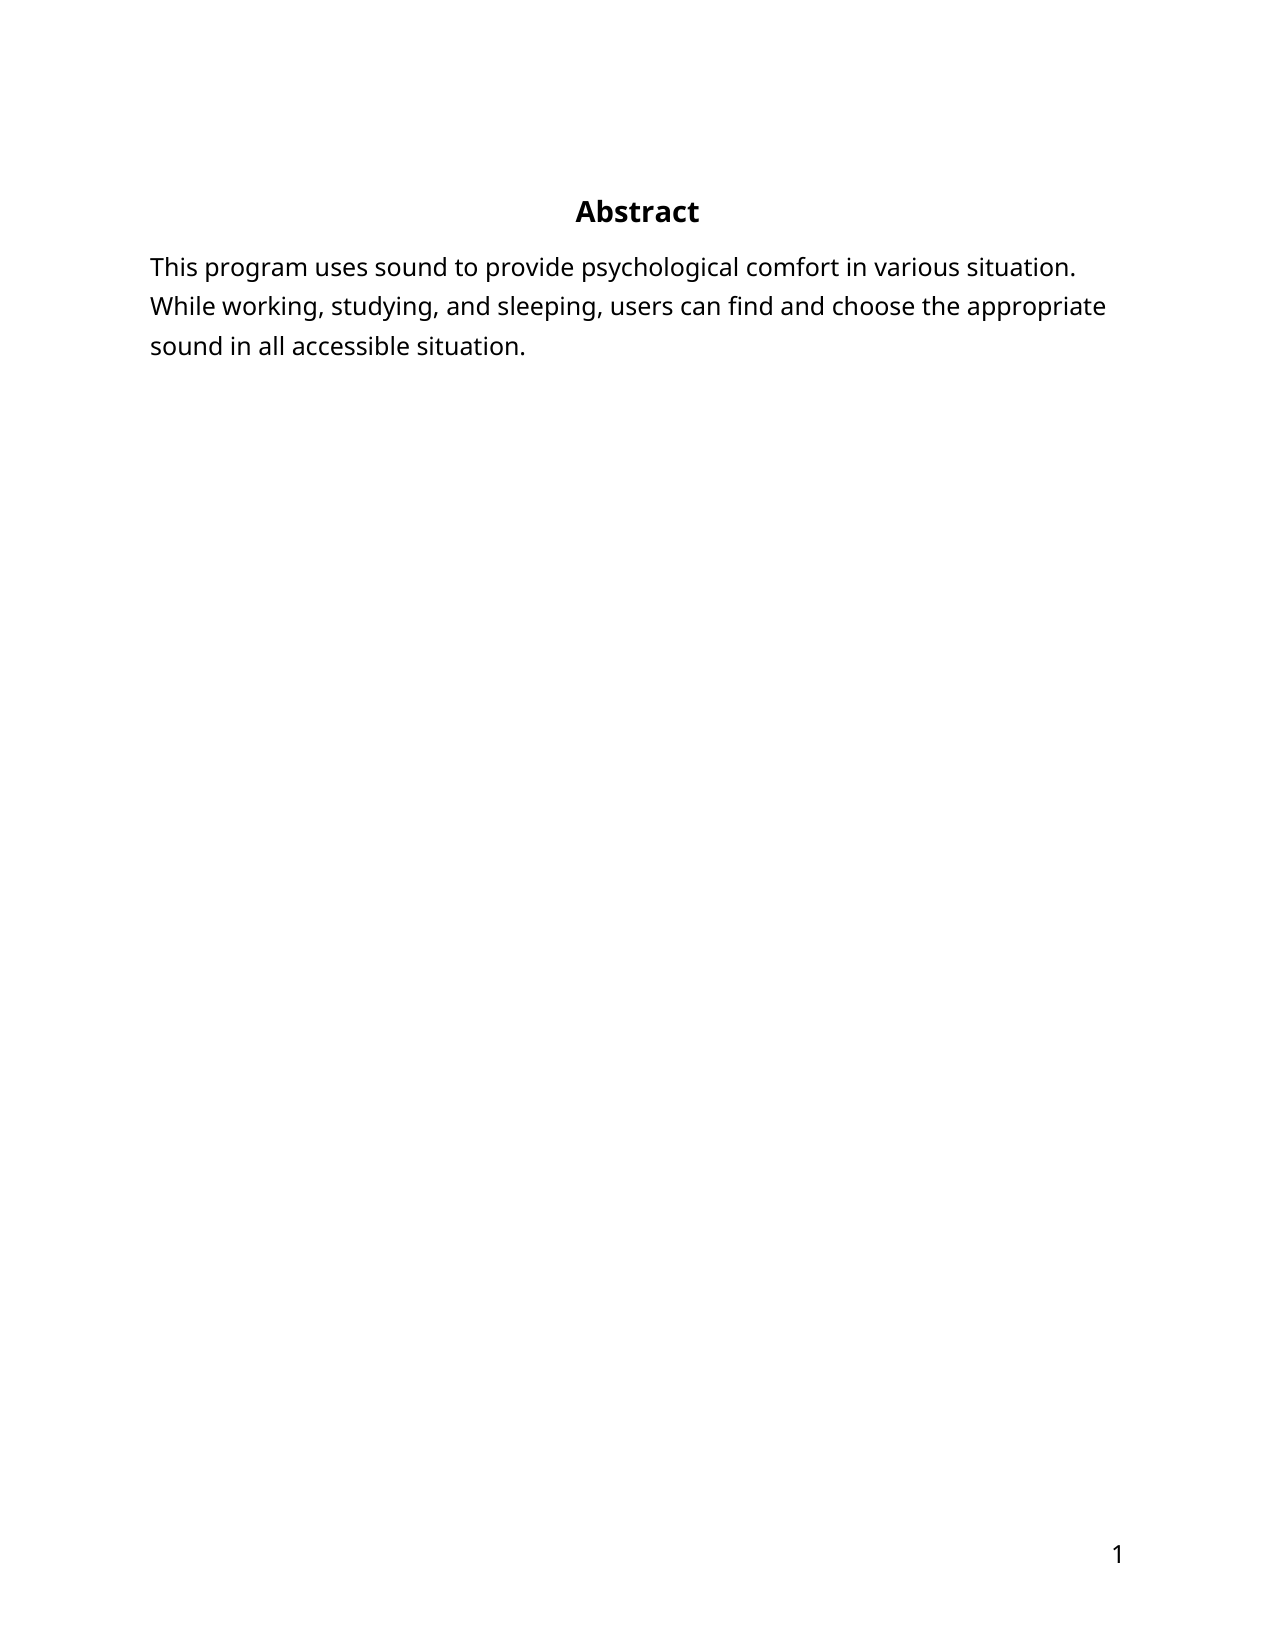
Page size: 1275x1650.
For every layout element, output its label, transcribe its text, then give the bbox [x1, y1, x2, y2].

subtitle Abstract [150, 192, 1125, 231]
text This program uses sound to provide psychological comfort in various situation. While working, studying, and sleeping, users can find and choose the appropriate sound in all accessible situation. [150, 250, 1125, 362]
